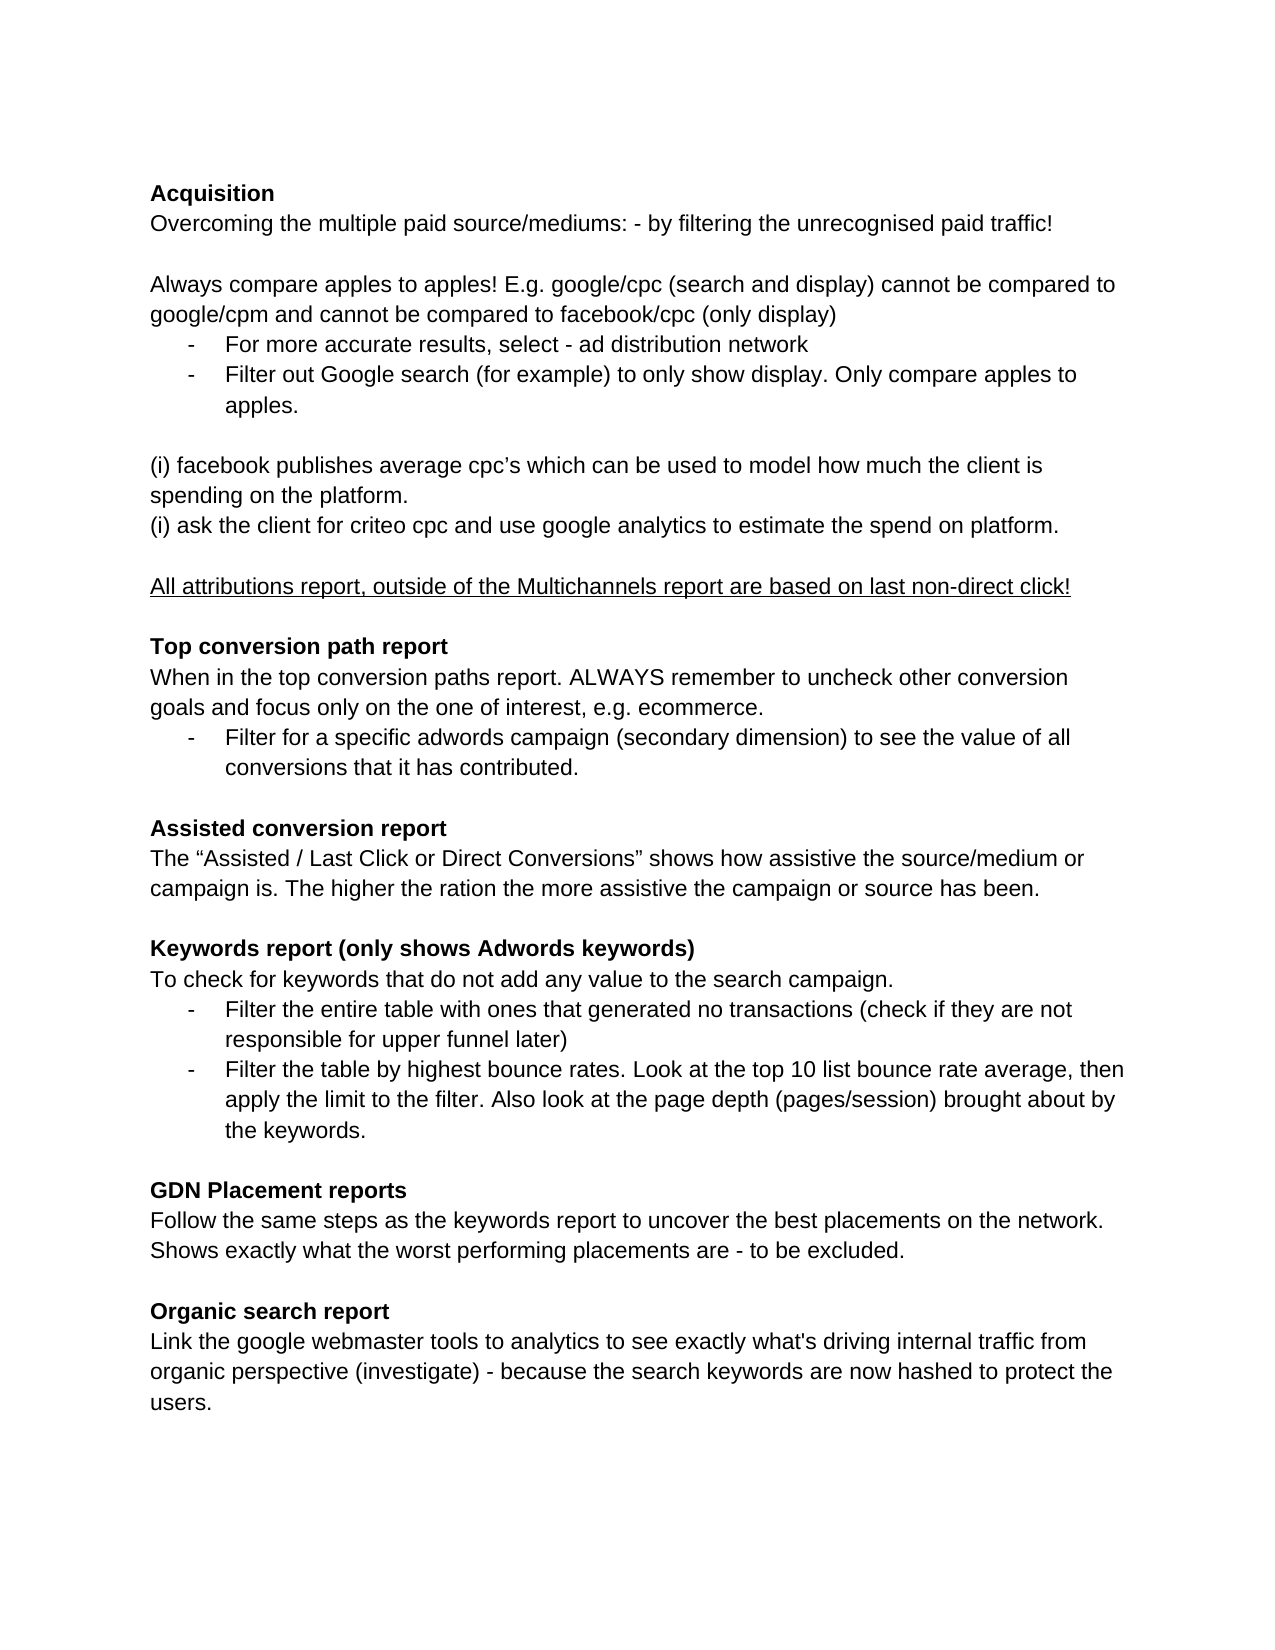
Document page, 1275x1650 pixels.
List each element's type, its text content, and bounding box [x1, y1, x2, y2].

text Link the google webmaster tools to analytics to see exactly what's driving internal traffic from organic perspective (investigate) - because the search keywords are now hashed to protect the users. [150, 1328, 1125, 1415]
text All attributions report, outside of the Multichannels report are based on last non-direct click! [150, 573, 1125, 599]
text (i) ask the client for criteo cpc and use google analytics to estimate the spend on platform. [150, 512, 1125, 539]
list For more accurate results, select - ad distribution network [187, 331, 1125, 358]
text Overcoming the multiple paid source/mediums: - by filtering the unrecognised paid traffic! [150, 210, 1125, 237]
text Acquisition [150, 180, 1125, 207]
list Filter for a specific adwords campaign (secondary dimension) to see the value of all conversions that it has contributed. [187, 724, 1125, 781]
list Filter out Google search (for example) to only show display. Only compare apples to apples. [187, 361, 1125, 418]
text Top conversion path report [150, 633, 1125, 660]
text GDN Placement reports [150, 1177, 1125, 1203]
list Filter the table by highest bounce rates. Look at the top 10 list bounce rate average, then apply the limit to the filter. Also look at the page depth (pages/session) brought about by the keywords. [187, 1056, 1125, 1143]
text Always compare apples to apples! E.g. google/cpc (search and display) cannot be compared to google/cpm and cannot be compared to facebook/cpc (only display) [150, 271, 1125, 327]
text (i) facebook publishes average cpc’s which can be used to model how much the client is spending on the platform. [150, 452, 1125, 509]
text Keywords report (only shows Adwords keywords) [150, 935, 1125, 962]
text Organic search report [150, 1298, 1125, 1324]
text The “Assisted / Last Click or Direct Conversions” shows how assistive the source/medium or campaign is. The higher the ration the more assistive the campaign or source has been. [150, 845, 1125, 901]
list Filter the entire table with ones that generated no transactions (check if they are not responsible for upper funnel later) [187, 996, 1125, 1052]
text When in the top conversion paths report. ALWAYS remember to uncheck other conversion goals and focus only on the one of interest, e.g. ecommerce. [150, 663, 1125, 720]
text Assisted conversion report [150, 814, 1125, 841]
text Follow the same steps as the keywords report to uncover the best placements on the network. Shows exactly what the worst performing placements are - to be excluded. [150, 1207, 1125, 1264]
text To check for keywords that do not add any value to the search campaign. [150, 966, 1125, 992]
